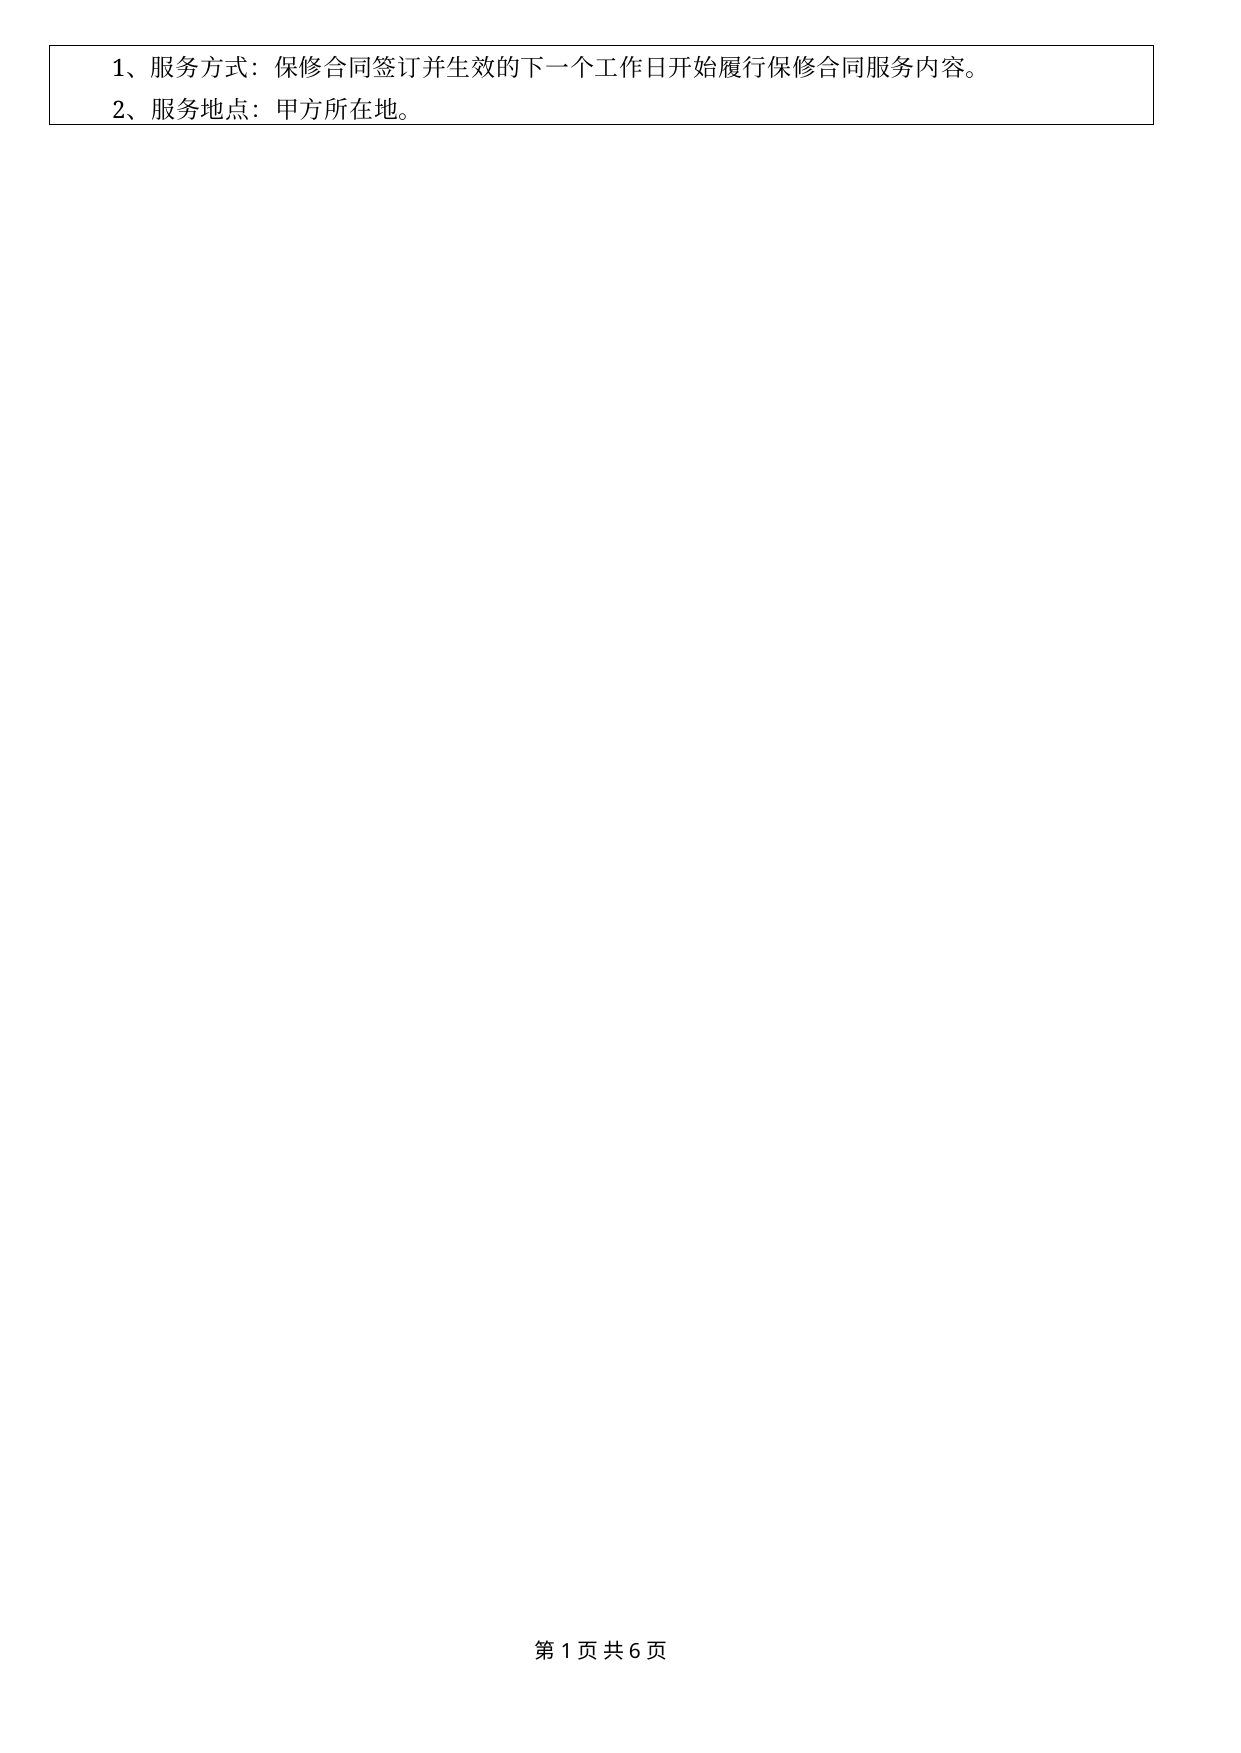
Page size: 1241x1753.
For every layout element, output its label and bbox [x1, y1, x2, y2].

table_cell [50, 46, 1153, 124]
